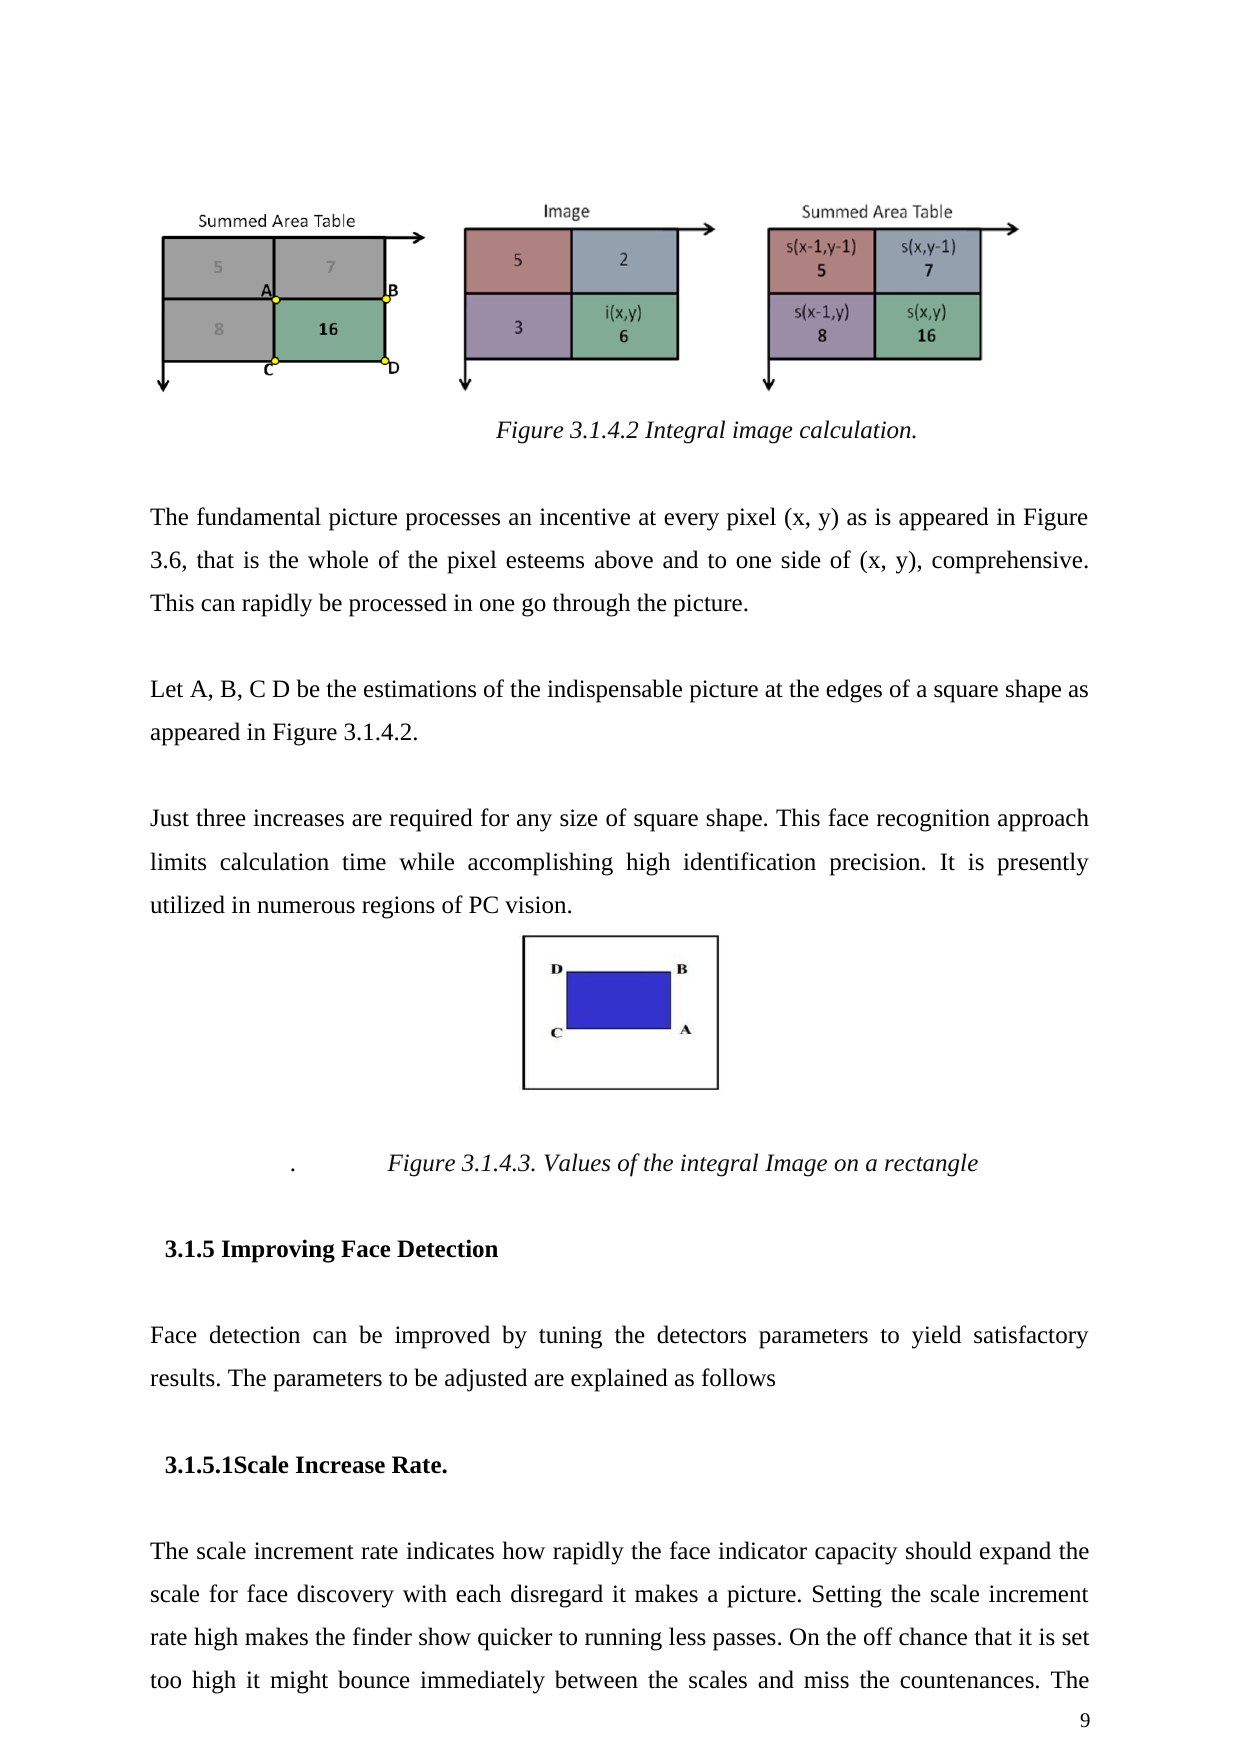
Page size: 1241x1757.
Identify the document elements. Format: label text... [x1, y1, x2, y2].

text The fundamental picture processes an incentive at every pixel (x, y) as is appeared in Figure 3.6, that is the whole of the pixel esteems above and to one side of (x, y), comprehensive. This can rapidly be processed in one go through the picture. [150, 502, 1090, 617]
text 3.1.5.1Scale Increase Rate. [164, 1450, 1090, 1478]
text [150, 1536, 1090, 1694]
text Figure 3.1.4.2 Integral image calculation. [496, 415, 1090, 444]
picture [518, 932, 722, 1093]
picture [150, 192, 1031, 404]
text Just three increases are required for any size of square shape. This face recognition approach limits calculation time while accomplishing high identification precision. It is presently utilized in numerous regions of PC vision. [150, 803, 1090, 918]
text Let A, B, C D be the estimations of the indispensable picture at the edges of a square shape as appeared in Figure 3.1.4.2. [150, 674, 1090, 746]
text 3.1.5 Improving Face Detection [164, 1234, 1090, 1263]
text Face detection can be improved by tuning the detectors parameters to yield satisfactory results. The parameters to be adjusted are explained as follows [150, 1320, 1090, 1392]
text . Figure 3.1.4.3. Values of the integral Image on a rectangle [289, 1148, 1090, 1177]
